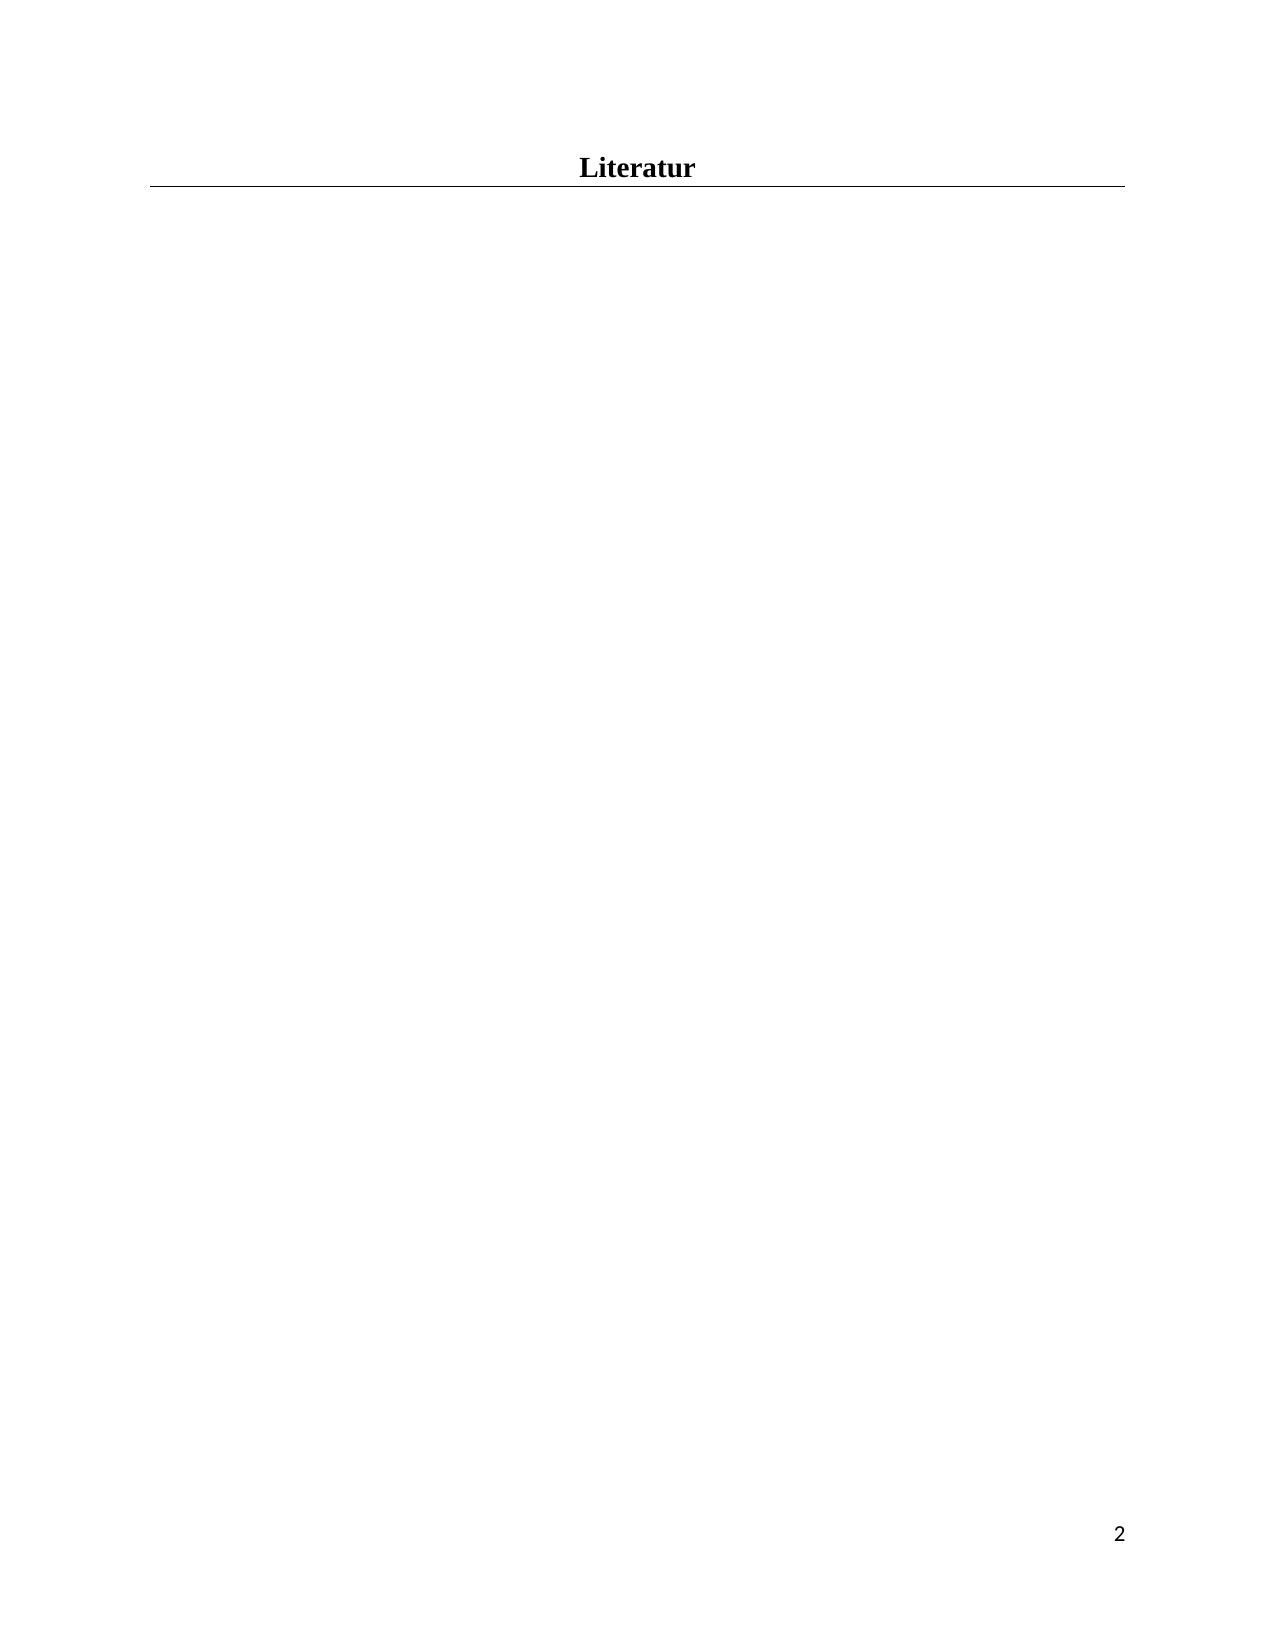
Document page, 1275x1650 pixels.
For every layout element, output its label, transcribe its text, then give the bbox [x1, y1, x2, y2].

text Literatur [150, 150, 1125, 186]
